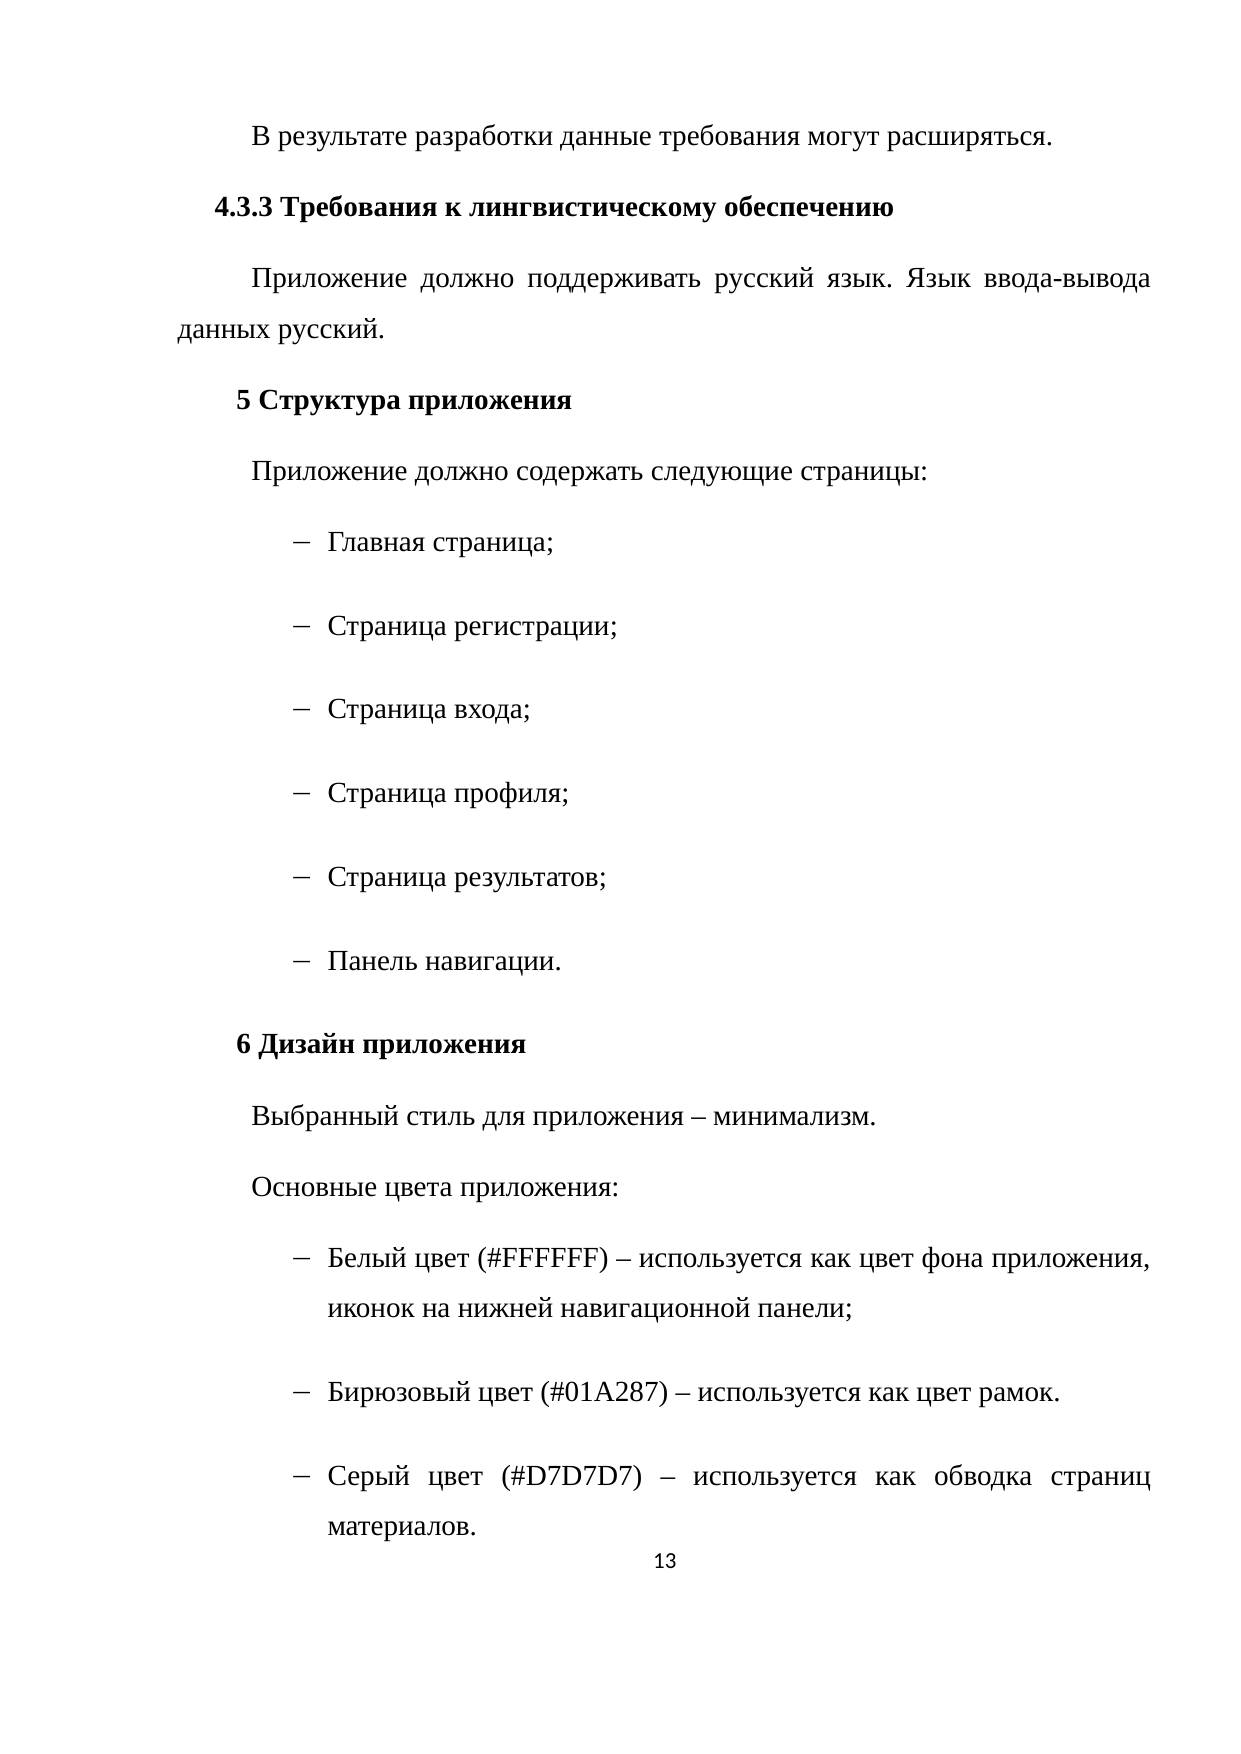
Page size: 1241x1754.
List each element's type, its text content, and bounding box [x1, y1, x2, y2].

text Страница регистрации; [290, 608, 1152, 642]
text Бирюзовый цвет (#01A287) – используется как цвет рамок. [290, 1374, 1152, 1408]
text Приложение должно содержать следующие страницы: [177, 453, 1152, 487]
text В результате разработки данные требования могут расширяться. [177, 118, 1152, 152]
text Основные цвета приложения: [177, 1169, 1152, 1202]
text Страница результатов; [290, 859, 1152, 893]
text Страница входа; [290, 692, 1152, 725]
text Выбранный стиль для приложения – минимализм. [177, 1098, 1152, 1131]
text Страница профиля; [290, 775, 1152, 809]
text Приложение должно поддерживать русский язык. Язык ввода-вывода данных русский. [177, 260, 1152, 344]
text Дизайн приложения [236, 1027, 1152, 1060]
text Требования к лингвистическому обеспечению [214, 189, 1152, 223]
text Панель навигации. [290, 943, 1152, 977]
text Серый цвет (#D7D7D7) – используется как обводка страниц материалов. [290, 1458, 1152, 1542]
text Структура приложения [236, 382, 1152, 415]
text Главная страница; [290, 524, 1152, 558]
text Белый цвет (#FFFFFF) – используется как цвет фона приложения, иконок на нижней навигационной панели; [290, 1240, 1152, 1324]
